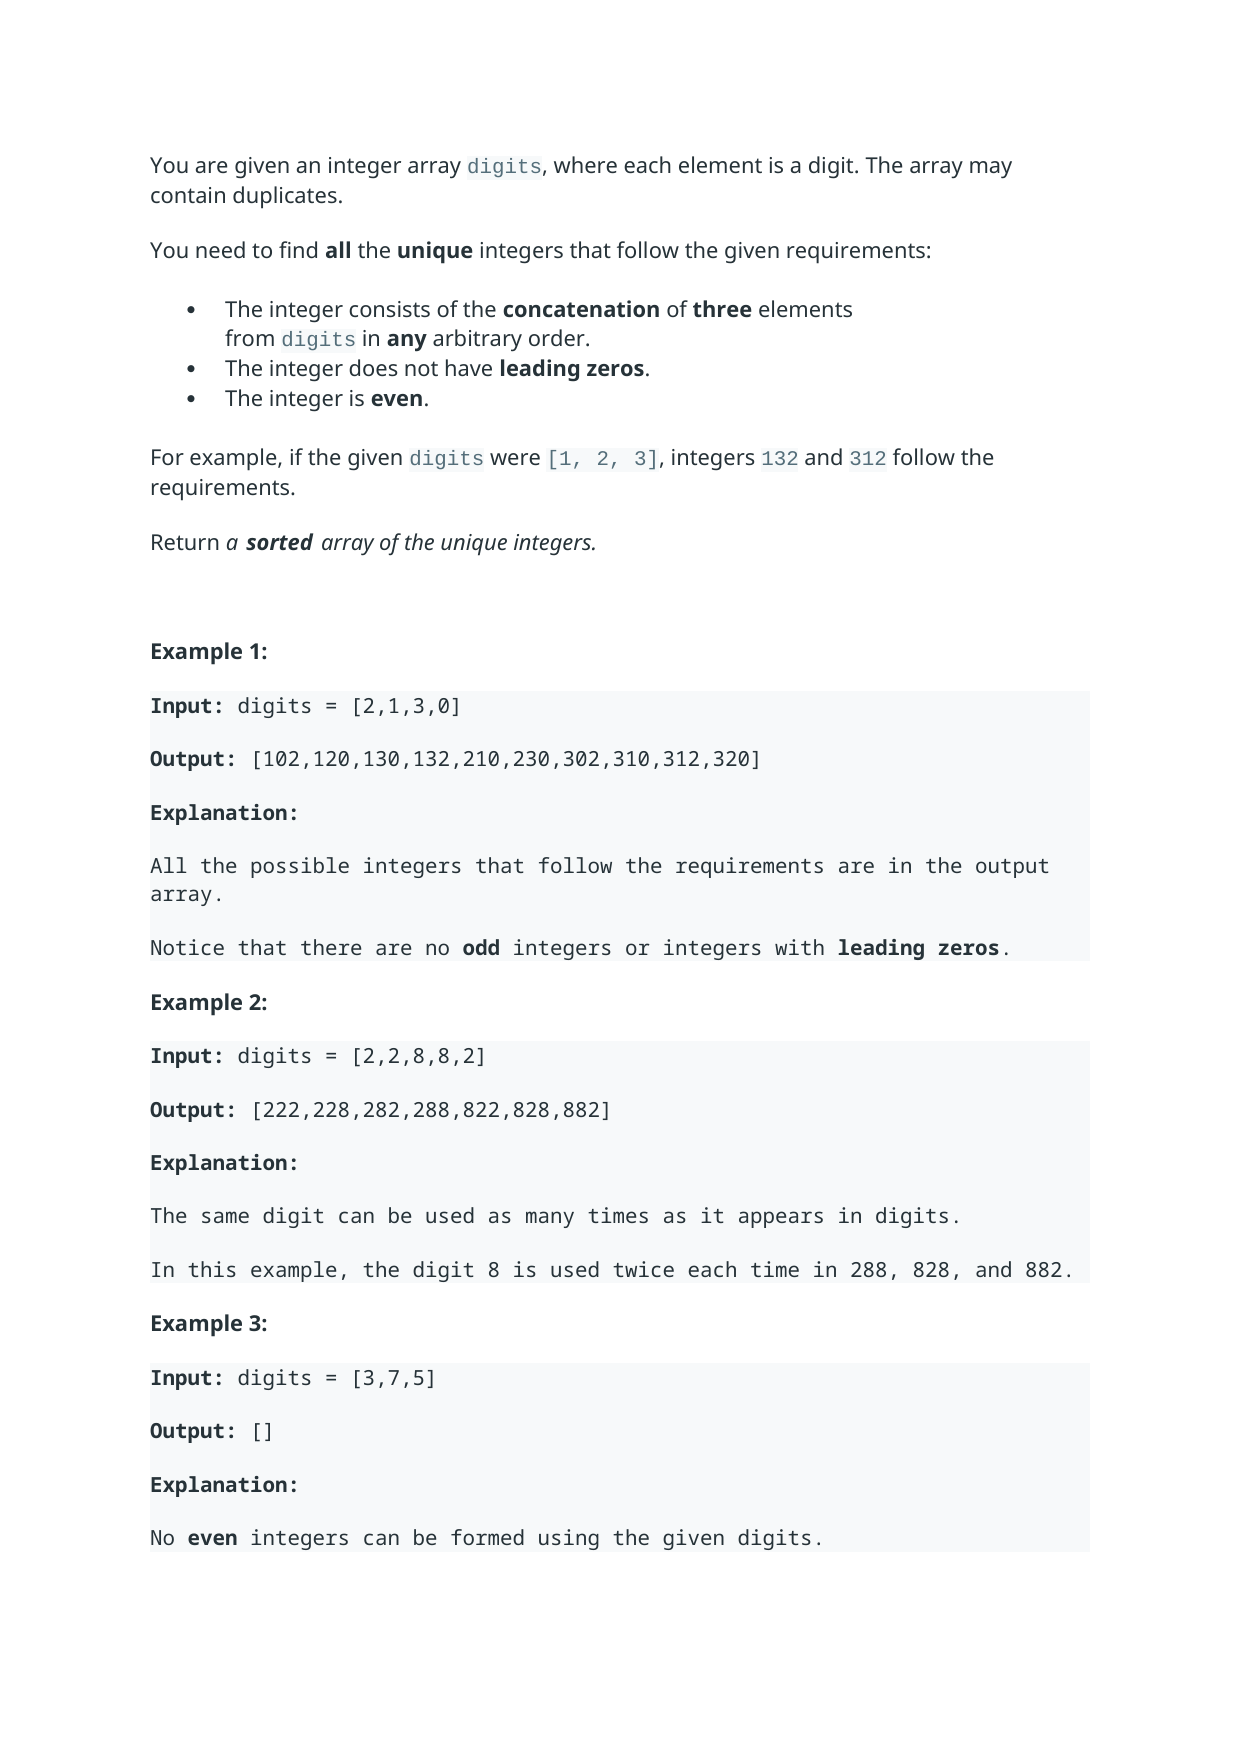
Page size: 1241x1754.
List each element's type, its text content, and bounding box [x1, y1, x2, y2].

text No even integers can be formed using the given digits. [150, 1523, 1090, 1552]
text You need to find all the unique integers that follow the given requirements: [150, 234, 1090, 264]
text Output: [] [150, 1417, 1090, 1445]
text Return a sorted array of the unique integers. [150, 526, 1090, 556]
text The same digit can be used as many times as it appears in digits. [150, 1202, 1090, 1230]
text Explanation: [150, 1148, 1090, 1177]
text Notice that there are no odd integers or integers with leading zeros. [150, 933, 1090, 961]
text You are given an integer array digits, where each element is a digit. The array may contain duplicates. [150, 150, 1090, 209]
text For example, if the given digits were [1, 2, 3], integers 132 and 312 follow the requirements. [150, 442, 1090, 501]
list The integer does not have leading zeros. [187, 353, 1090, 383]
text Explanation: [150, 798, 1090, 826]
text Output: [222,228,282,288,822,828,882] [150, 1095, 1090, 1123]
text Example 2: [150, 986, 1090, 1016]
list The integer consists of the concatenation of three elements from digits in any arbitrary order. [187, 293, 1090, 353]
text Output: [102,120,130,132,210,230,302,310,312,320] [150, 744, 1090, 773]
text Example 1: [150, 636, 1090, 666]
text In this example, the digit 8 is used twice each time in 288, 828, and 882. [150, 1255, 1090, 1283]
text Input: digits = [2,1,3,0] [150, 691, 1090, 719]
text Explanation: [150, 1470, 1090, 1498]
text Input: digits = [2,2,8,8,2] [150, 1041, 1090, 1070]
list The integer is even. [187, 383, 1090, 413]
text Example 3: [150, 1308, 1090, 1338]
text All the possible integers that follow the requirements are in the output array. [150, 851, 1090, 908]
text Input: digits = [3,7,5] [150, 1363, 1090, 1392]
